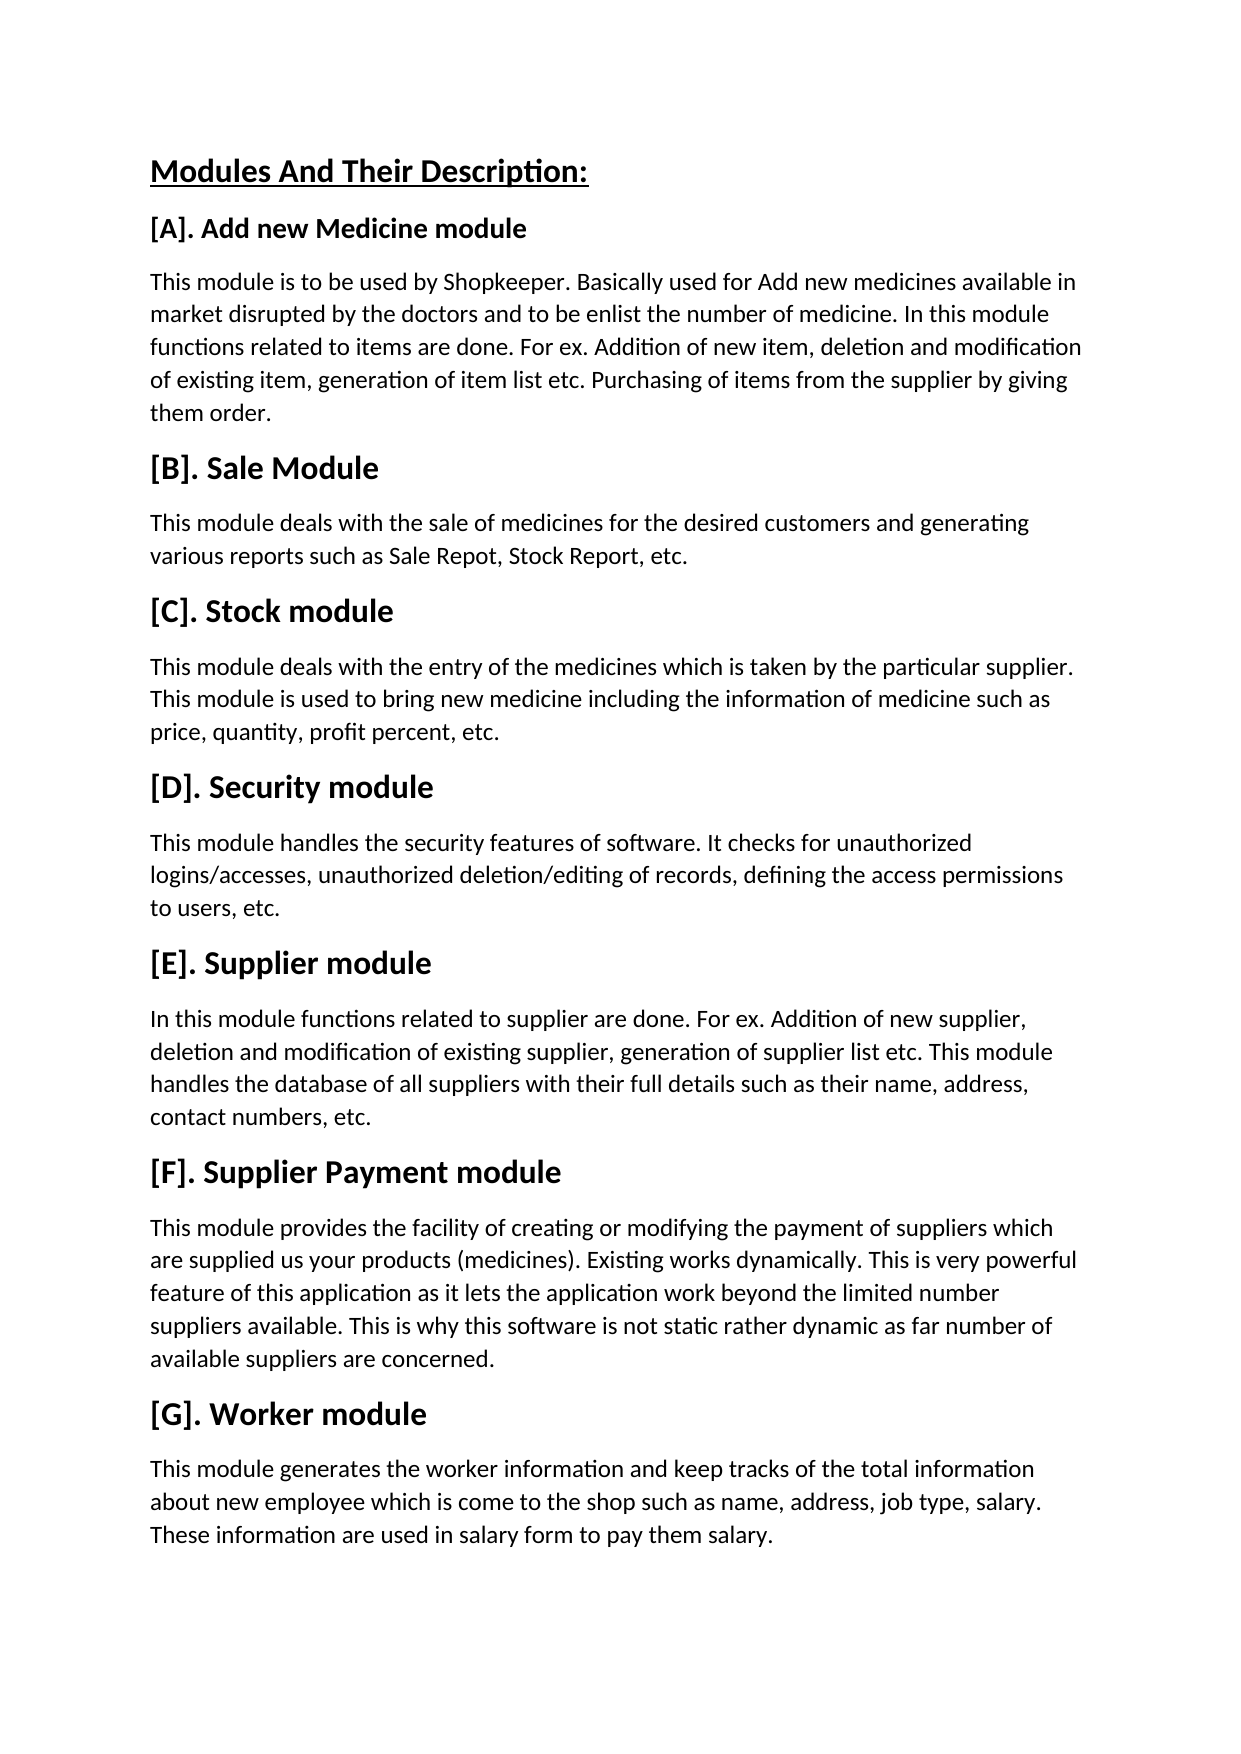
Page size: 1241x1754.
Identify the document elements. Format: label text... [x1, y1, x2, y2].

text This module deals with the entry of the medicines which is taken by the particular supplier. This module is used to bring new medicine including the information of medicine such as price, quantity, profit percent, etc. [150, 651, 1090, 747]
text Modules And Their Description: [150, 150, 1090, 191]
text This module handles the security features of software. It checks for unauthorized logins/accesses, unauthorized deletion/editing of records, defining the access permissions to users, etc. [150, 827, 1090, 923]
text This module provides the facility of creating or modifying the payment of suppliers which are supplied us your products (medicines). Existing works dynamically. This is very powerful feature of this application as it lets the application work beyond the limited number suppliers available. This is why this software is not static rather dynamic as far number of available suppliers are concerned. [150, 1212, 1090, 1374]
text This module is to be used by Shopkeeper. Basically used for Add new medicines available in market disrupted by the doctors and to be enlist the number of medicine. In this module functions related to items are done. For ex. Addition of new item, deletion and modification of existing item, generation of item list etc. Purchasing of items from the supplier by giving them order. [150, 266, 1090, 428]
text This module generates the worker information and keep tracks of the total information about new employee which is come to the shop such as name, address, job type, salary. These information are used in salary form to pay them salary. [150, 1454, 1090, 1550]
text [B]. Sale Module [150, 447, 1090, 488]
text [A]. Add new Medicine module [150, 211, 1090, 246]
text [E]. Supplier module [150, 942, 1090, 983]
text In this module functions related to supplier are done. For ex. Addition of new supplier, deletion and modification of existing supplier, generation of supplier list etc. This module handles the database of all suppliers with their full details such as their name, address, contact numbers, etc. [150, 1003, 1090, 1132]
text [G]. Worker module [150, 1393, 1090, 1434]
text This module deals with the sale of medicines for the desired customers and generating various reports such as Sale Repot, Stock Report, etc. [150, 508, 1090, 571]
text [F]. Supplier Payment module [150, 1151, 1090, 1192]
text [D]. Security module [150, 766, 1090, 807]
text [C]. Stock module [150, 590, 1090, 631]
